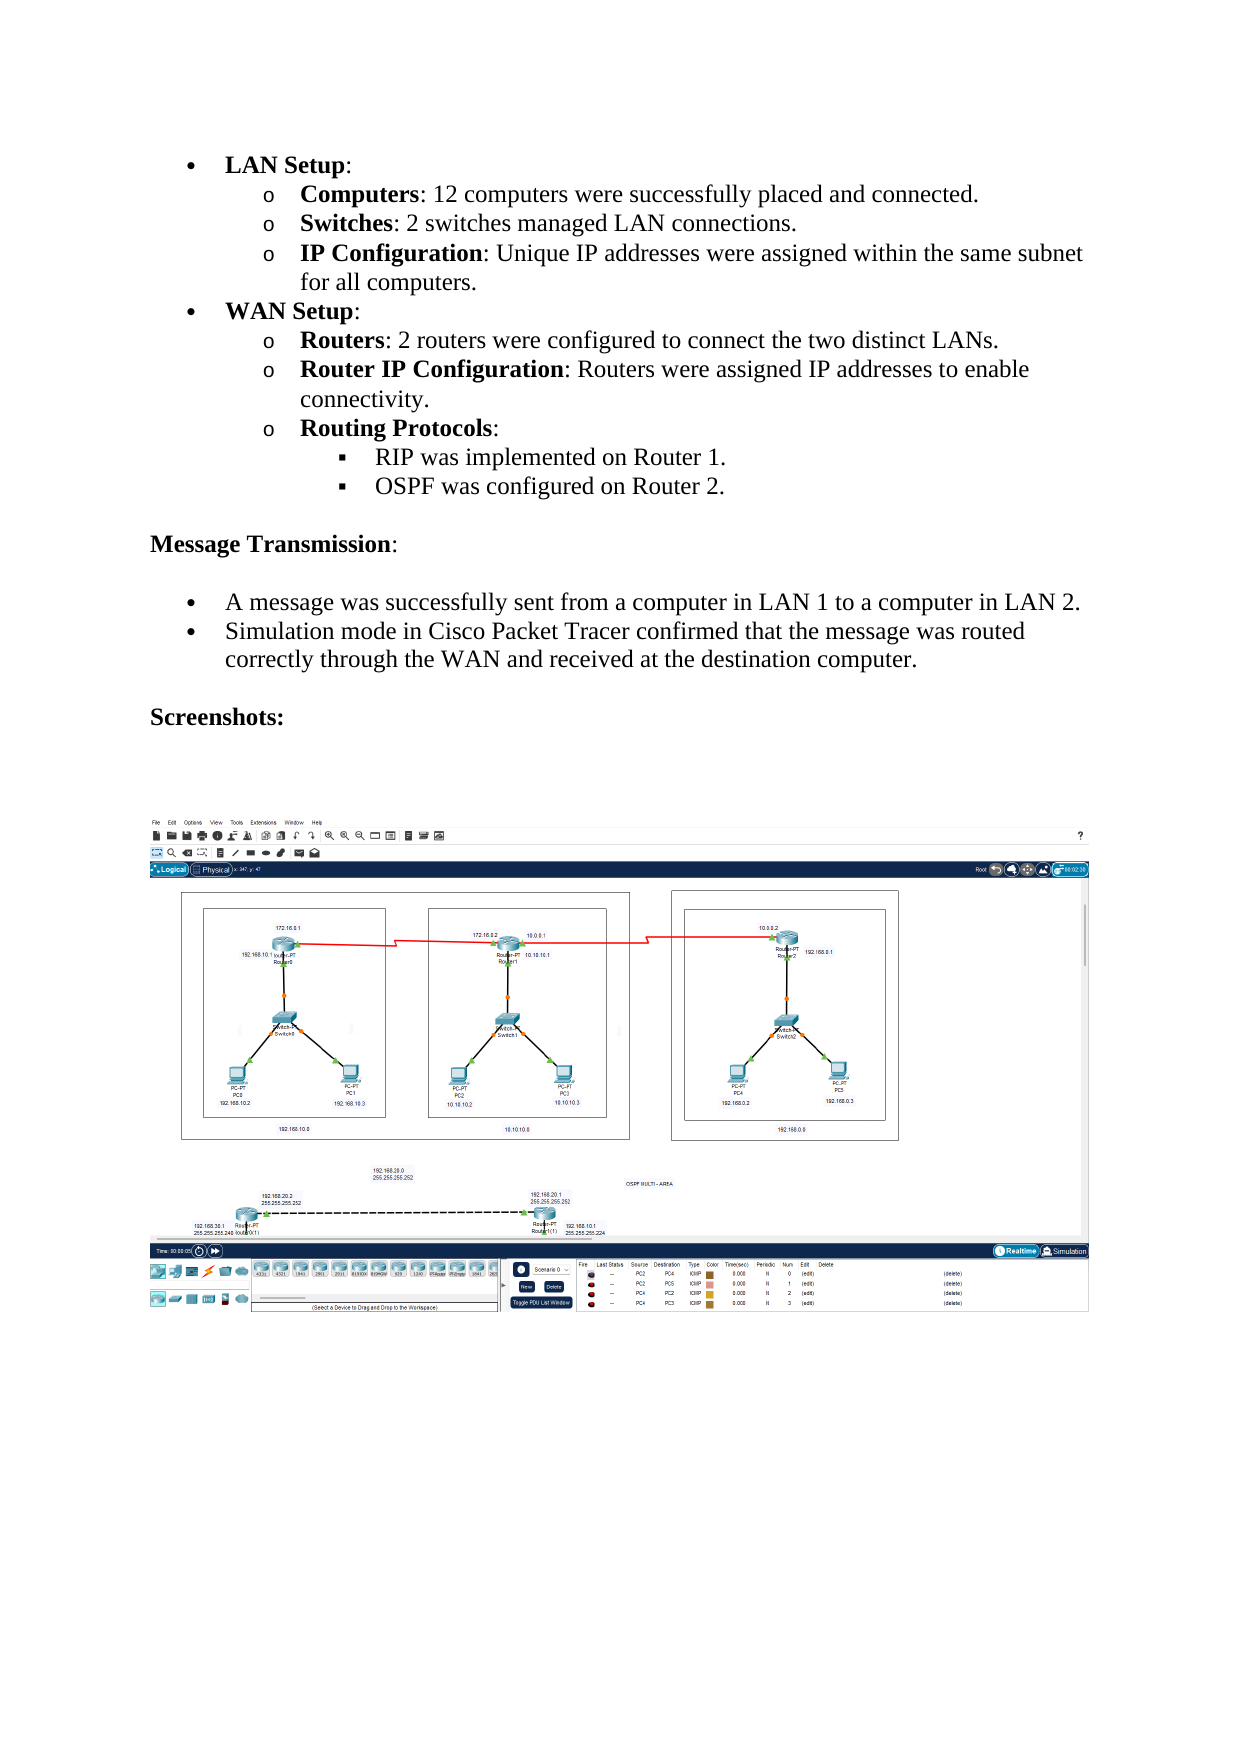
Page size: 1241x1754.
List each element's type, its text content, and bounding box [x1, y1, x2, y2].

list Routing Protocols: [262, 413, 1090, 442]
list Routers: 2 routers were configured to connect the two distinct LANs. [262, 325, 1090, 354]
list Switches: 2 switches managed LAN connections. [262, 208, 1090, 238]
text Screenshots: [150, 702, 1090, 731]
picture [150, 818, 1089, 1312]
text Message Transmission: [150, 529, 1090, 558]
list RIP was implemented on Router 1. [337, 442, 1090, 471]
picture [167, 869, 179, 873]
list Simulation mode in Cisco Packet Tracer confirmed that the message was routed correctly through the WAN and received at the destination computer. [187, 616, 1090, 673]
list Router IP Configuration: Routers were assigned IP addresses to enable connectivity. [262, 354, 1090, 413]
list Computers: 12 computers were successfully placed and connected. [262, 179, 1090, 208]
list WAN Setup: [187, 296, 1090, 325]
list LAN Setup: [187, 150, 1090, 179]
list OSPF was configured on Router 2. [337, 471, 1090, 500]
list A message was successfully sent from a computer in LAN 1 to a computer in LAN 2. [187, 587, 1090, 616]
list IP Configuration: Unique IP addresses were assigned within the same subnet for all computers. [262, 238, 1090, 296]
